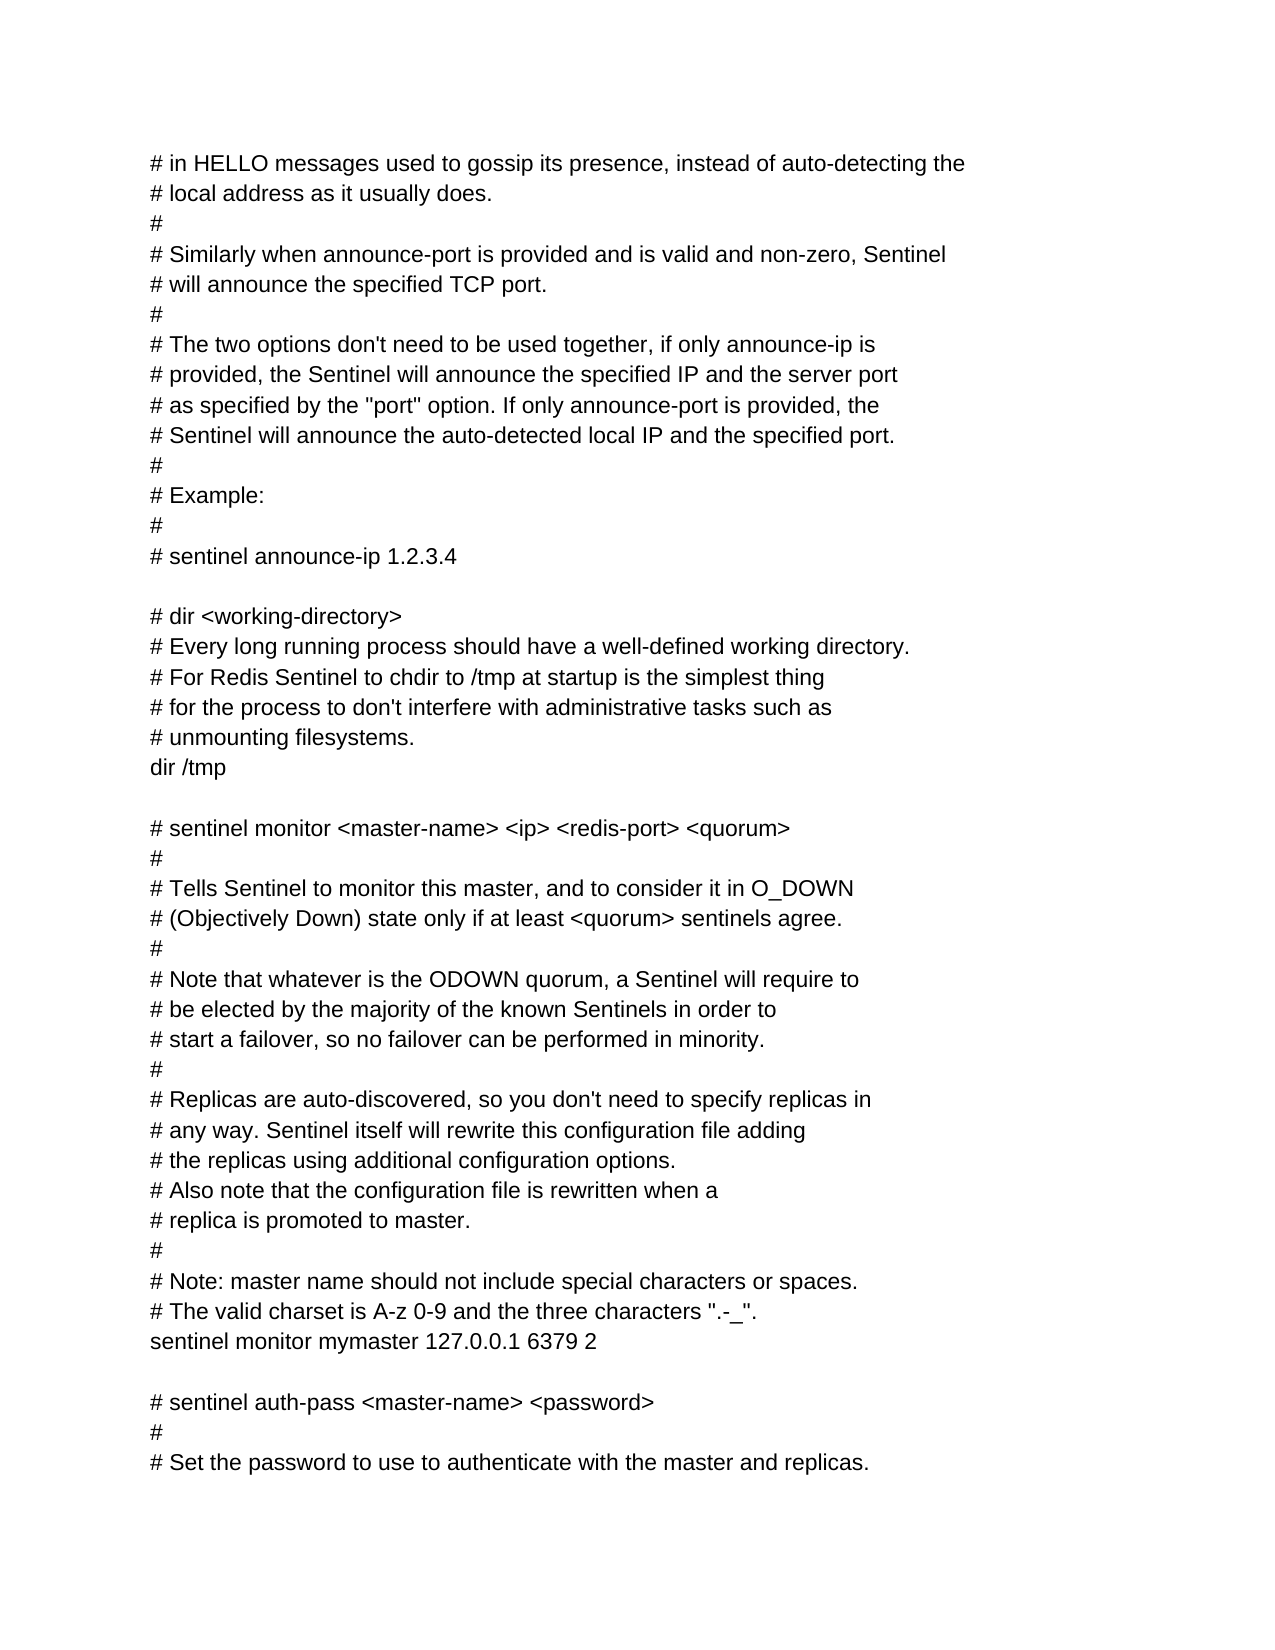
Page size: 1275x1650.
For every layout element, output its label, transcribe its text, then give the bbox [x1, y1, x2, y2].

text # will announce the specified TCP port. [150, 271, 1125, 297]
text # The two options don't need to be used together, if only announce-ip is [150, 331, 1125, 358]
text # sentinel announce-ip 1.2.3.4 [150, 543, 1125, 569]
text # local address as it usually does. [150, 180, 1125, 207]
text # Note that whatever is the ODOWN quorum, a Sentinel will require to [150, 966, 1125, 992]
text # [150, 512, 1125, 539]
text # The valid charset is A-z 0-9 and the three characters ".-_". [150, 1298, 1125, 1324]
text # Example: [150, 482, 1125, 509]
text # Sentinel will announce the auto-detected local IP and the specified port. [150, 422, 1125, 448]
text # any way. Sentinel itself will rewrite this configuration file adding [150, 1117, 1125, 1143]
text # start a failover, so no failover can be performed in minority. [150, 1026, 1125, 1052]
text # Also note that the configuration file is rewritten when a [150, 1177, 1125, 1203]
text dir /tmp [150, 754, 1125, 781]
text # sentinel monitor <master-name> <ip> <redis-port> <quorum> [150, 814, 1125, 841]
text # dir <working-directory> [150, 603, 1125, 629]
text # [150, 1056, 1125, 1083]
text # [150, 452, 1125, 478]
text # Tells Sentinel to monitor this master, and to consider it in O_DOWN [150, 875, 1125, 901]
text # For Redis Sentinel to chdir to /tmp at startup is the simplest thing [150, 663, 1125, 690]
text # provided, the Sentinel will announce the specified IP and the server port [150, 361, 1125, 388]
text sentinel monitor mymaster 127.0.0.1 6379 2 [150, 1328, 1125, 1354]
text # sentinel auth-pass <master-name> <password> [150, 1388, 1125, 1415]
text # (Objectively Down) state only if at least <quorum> sentinels agree. [150, 905, 1125, 932]
text # Replicas are auto-discovered, so you don't need to specify replicas in [150, 1086, 1125, 1113]
text # [150, 845, 1125, 871]
text # in HELLO messages used to gossip its presence, instead of auto-detecting the [150, 150, 1125, 176]
text # Similarly when announce-port is provided and is valid and non-zero, Sentinel [150, 241, 1125, 267]
text # as specified by the "port" option. If only announce-port is provided, the [150, 392, 1125, 418]
text # [150, 1419, 1125, 1445]
text # [150, 935, 1125, 962]
text # the replicas using additional configuration options. [150, 1147, 1125, 1173]
text # unmounting filesystems. [150, 724, 1125, 750]
text # replica is promoted to master. [150, 1207, 1125, 1234]
text # [150, 1237, 1125, 1264]
text # Set the password to use to authenticate with the master and replicas. [150, 1449, 1125, 1475]
text # be elected by the majority of the known Sentinels in order to [150, 996, 1125, 1022]
text # for the process to don't interfere with administrative tasks such as [150, 694, 1125, 720]
text # [150, 301, 1125, 327]
text # Every long running process should have a well-defined working directory. [150, 633, 1125, 660]
text # [150, 210, 1125, 237]
text # Note: master name should not include special characters or spaces. [150, 1268, 1125, 1294]
